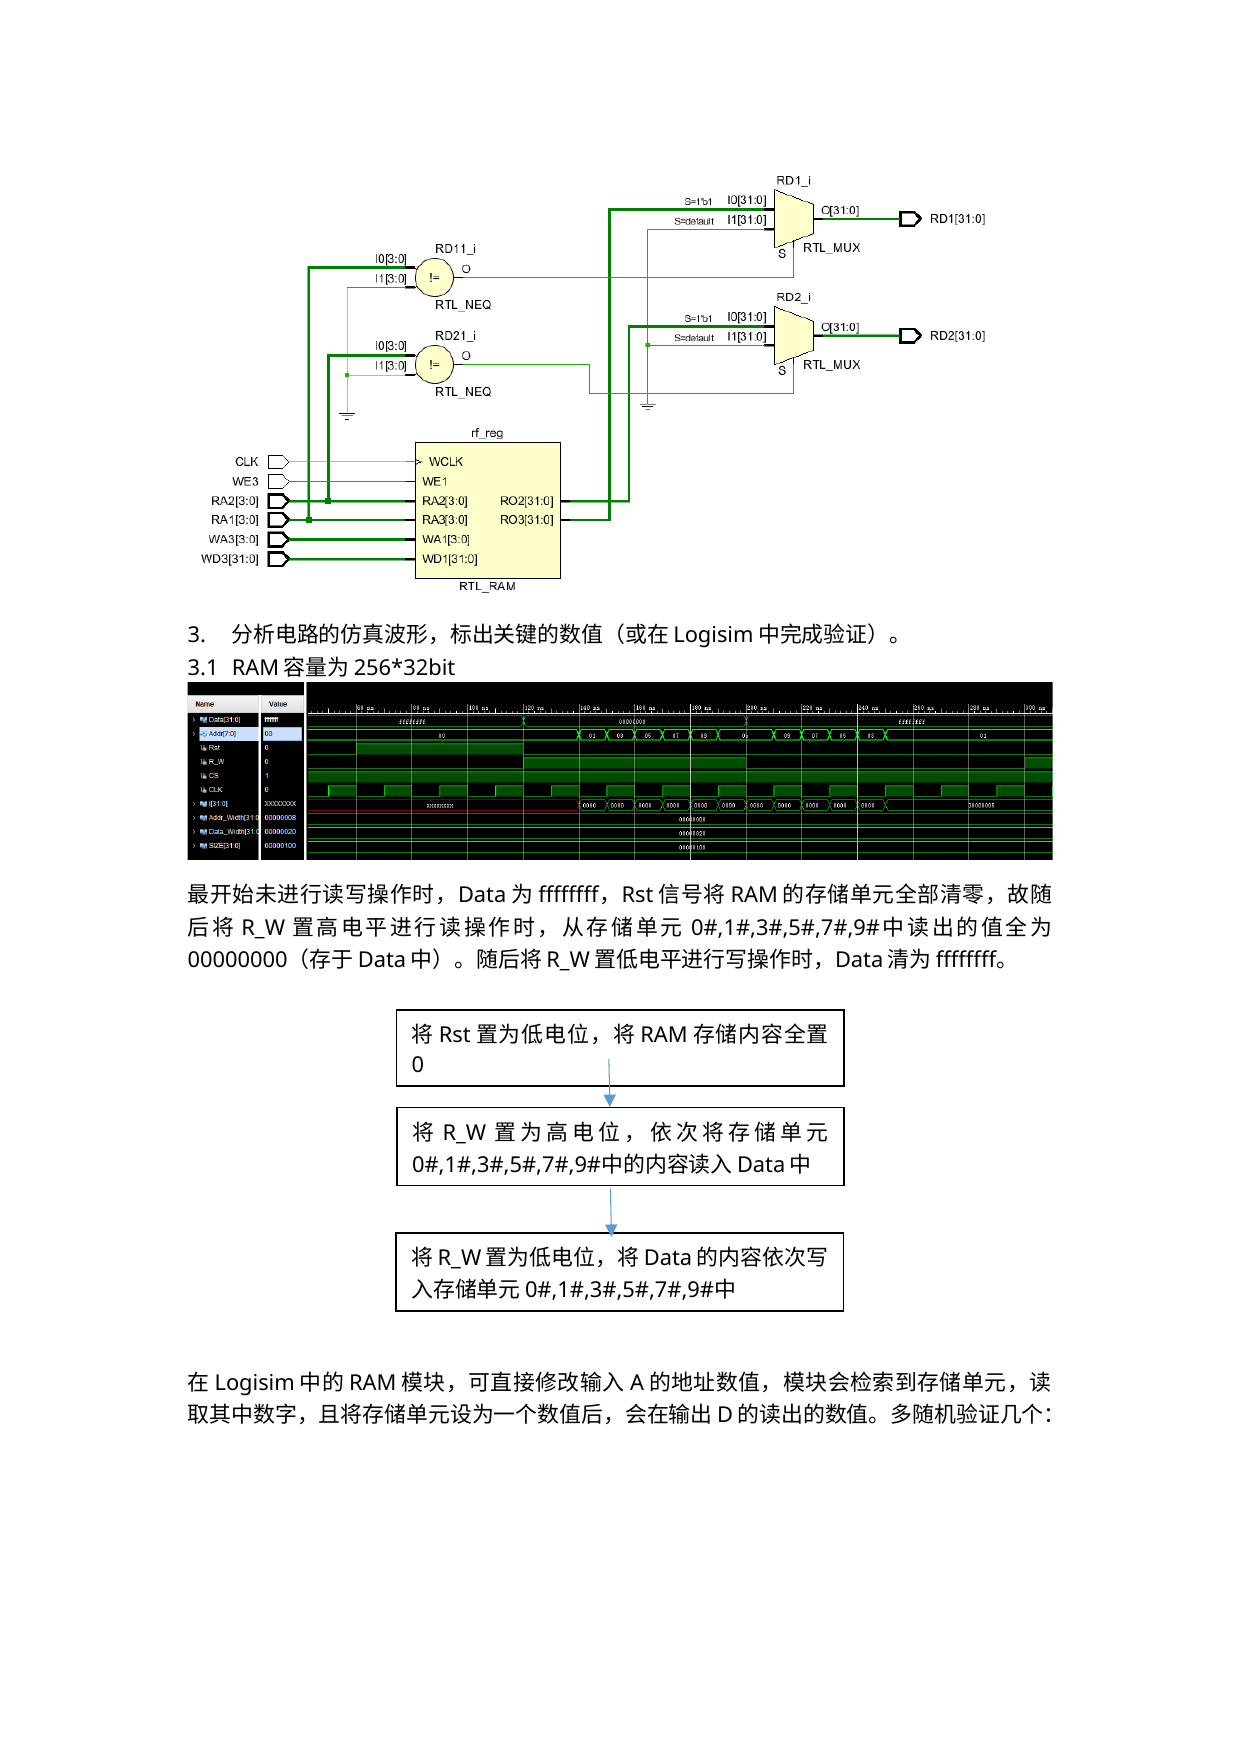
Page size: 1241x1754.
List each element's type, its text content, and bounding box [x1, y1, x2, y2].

text 在Logisim中的RAM模块，可直接修改输入A的地址数值，模块会检索到存储单元，读取其中数字，且将存储单元设为一个数值后，会在输出D的读出的数值。多随机验证几个： [187, 1364, 1053, 1429]
list 分析电路的仿真波形，标出关键的数值（或在Logisim中完成验证）。 [187, 617, 1053, 649]
picture [187, 162, 1053, 595]
list RAM容量为256*32bit [187, 649, 1053, 682]
picture [187, 682, 1053, 860]
text 最开始未进行读写操作时，Data为ffffffff，Rst信号将RAM的存储单元全部清零，故随后将R_W置高电平进行读操作时，从存储单元0#,1#,3#,5#,7#,9#中读出的值全为00000000（存于Data中）。随后将R_W置低电平进行写操作时，Data清为ffffffff。 [187, 877, 1053, 974]
